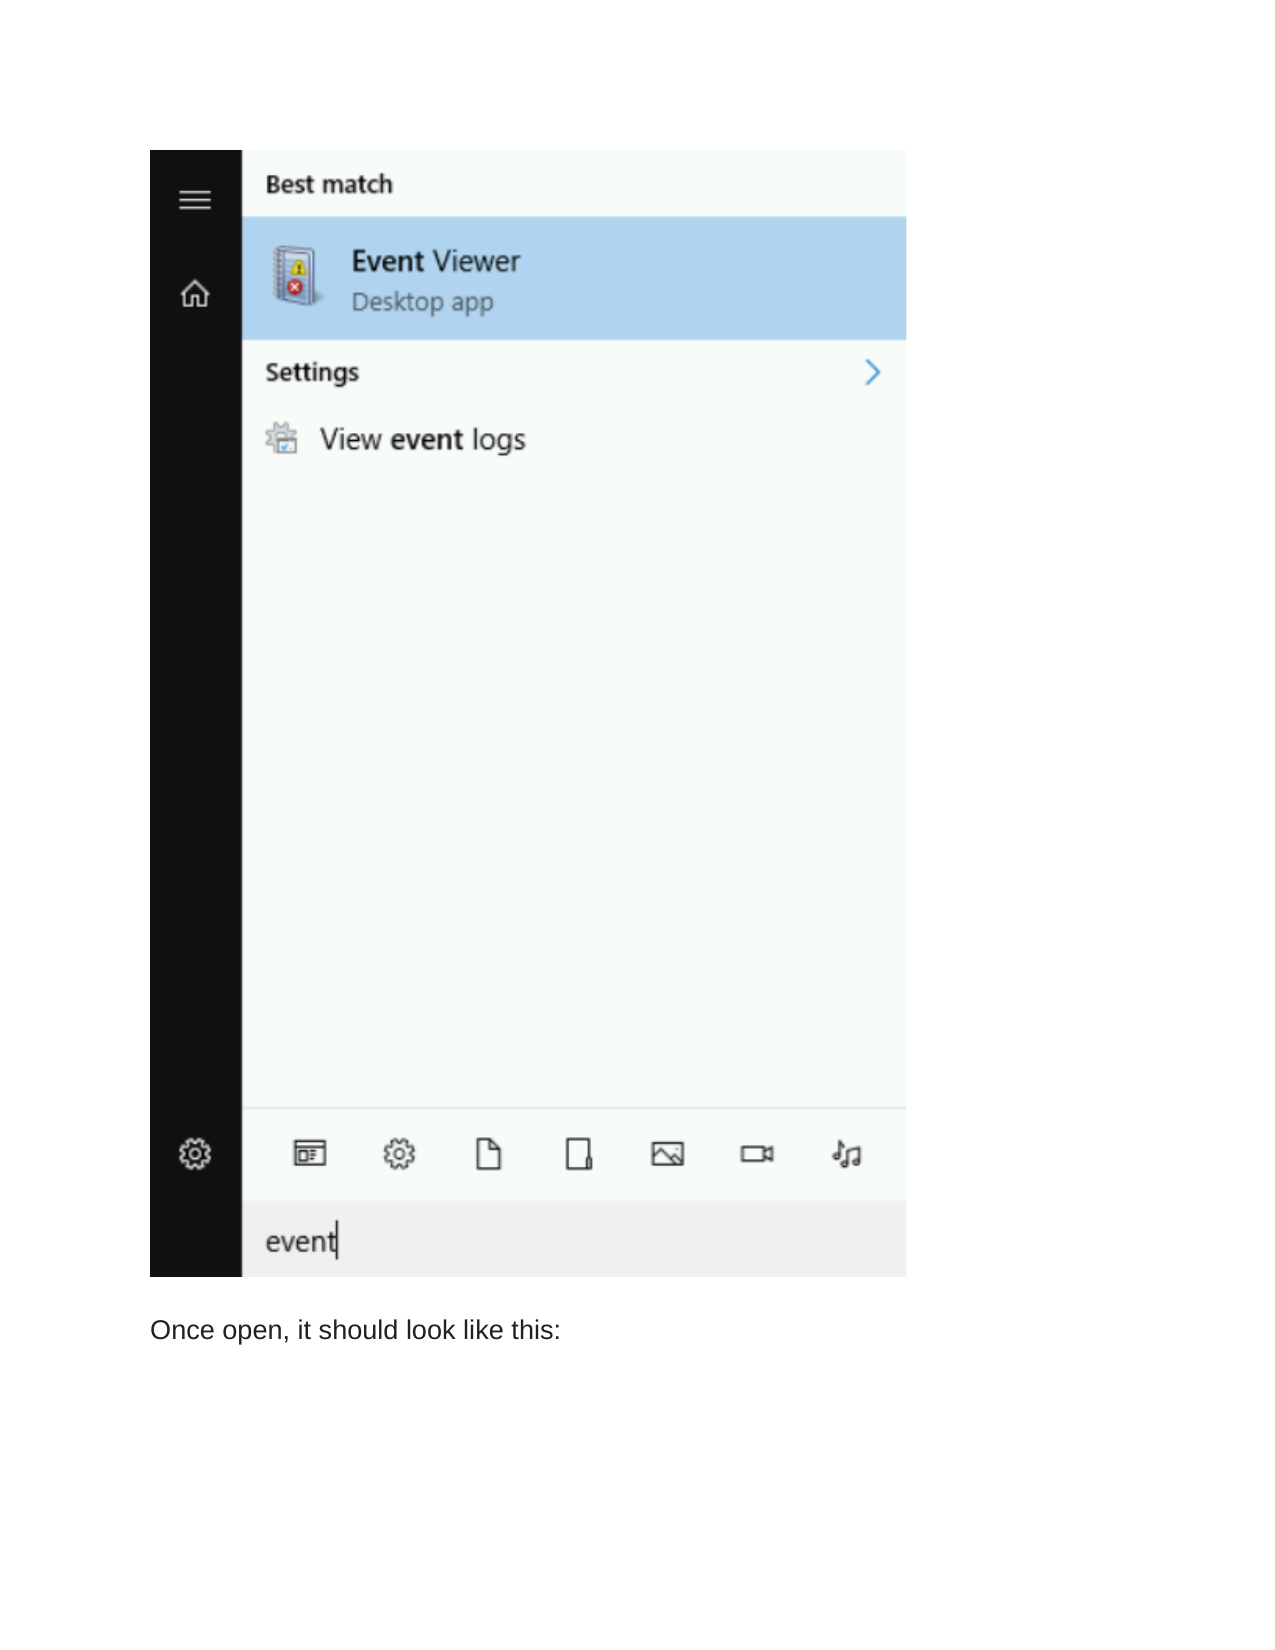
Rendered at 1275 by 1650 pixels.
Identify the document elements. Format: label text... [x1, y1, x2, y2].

picture [150, 150, 907, 1277]
text Once open, it should look like this: [150, 1314, 1125, 1345]
